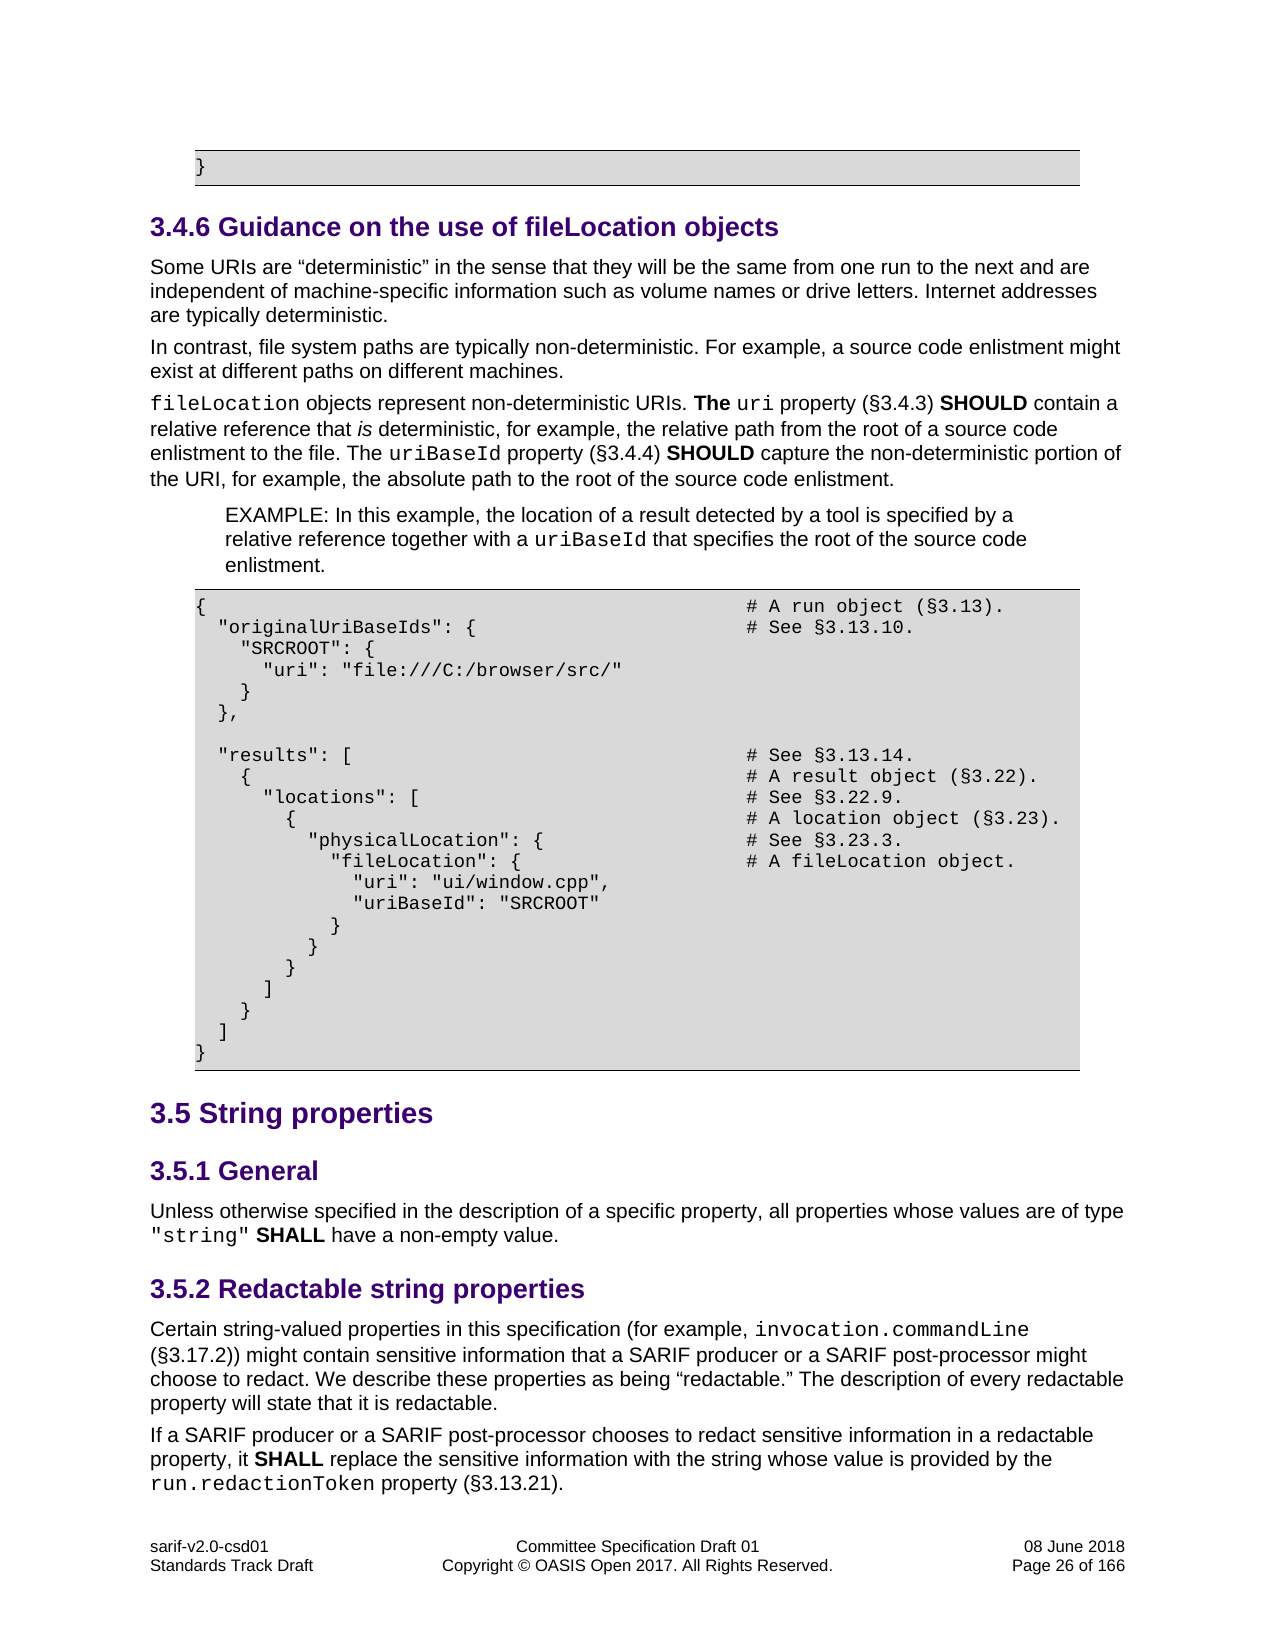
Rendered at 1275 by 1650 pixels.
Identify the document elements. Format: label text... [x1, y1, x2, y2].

text "uri": "file:///C:/browser/src/" [195, 653, 1080, 674]
text { # A result object (§3.22). [195, 759, 1080, 781]
text "uriBaseId": "SRCROOT" [195, 887, 1080, 908]
text } [195, 674, 1080, 696]
text "SRCROOT": { [195, 632, 1080, 653]
text Some URIs are “deterministic” in the sense that they will be the same from one run to the next and are independent of machine-specific information such as volume names or drive letters. Internet addresses are typically deterministic. [150, 254, 1125, 326]
text "fileLocation": { # A fileLocation object. [195, 844, 1080, 866]
text Unless otherwise specified in the description of a specific property, all properties whose values are of type "string" SHALL have a non-empty value. [150, 1199, 1125, 1248]
text "originalUriBaseIds": { # See §3.13.10. [195, 611, 1080, 632]
text } [195, 151, 1080, 185]
text } [195, 993, 1080, 1014]
text "locations": [ # See §3.22.9. [195, 781, 1080, 802]
text EXAMPLE: In this example, the location of a result detected by a tool is specified by a relative reference together with a uriBaseId that specifies the root of the source code enlistment. [225, 503, 1050, 577]
text } [195, 929, 1080, 951]
text } [195, 1036, 1080, 1070]
text "uri": "ui/window.cpp", [195, 866, 1080, 887]
text "results": [ # See §3.13.14. [195, 738, 1080, 759]
text ] [195, 972, 1080, 993]
text "physicalLocation": { # See §3.23.3. [195, 823, 1080, 844]
text } [195, 951, 1080, 972]
subtitle Guidance on the use of fileLocation objects [150, 211, 1125, 242]
text { # A run object (§3.13). [195, 590, 1080, 611]
text ] [195, 1014, 1080, 1036]
subtitle Redactable string properties [150, 1273, 1125, 1305]
text { # A location object (§3.23). [195, 802, 1080, 823]
subtitle String properties [150, 1096, 1125, 1130]
subtitle General [150, 1155, 1125, 1186]
text If a SARIF producer or a SARIF post-processor chooses to redact sensitive information in a redactable property, it SHALL replace the sensitive information with the string whose value is provided by the run.redactionToken property (§3.13.21). [150, 1423, 1125, 1497]
text In contrast, file system paths are typically non-deterministic. For example, a source code enlistment might exist at different paths on different machines. [150, 335, 1125, 383]
text }, [195, 696, 1080, 717]
text Certain string-valued properties in this specification (for example, invocation.commandLine (§3.17.2)) might contain sensitive information that a SARIF producer or a SARIF post-processor might choose to redact. We describe these properties as being “redactable.” The description of every redactable property will state that it is redactable. [150, 1317, 1125, 1415]
text } [195, 908, 1080, 929]
text fileLocation objects represent non-deterministic URIs. The uri property (§3.4.3) SHOULD contain a relative reference that is deterministic, for example, the relative path from the root of a source code enlistment to the file. The uriBaseId property (§3.4.4) SHOULD capture the non-deterministic portion of the URI, for example, the absolute path to the root of the source code enlistment. [150, 391, 1125, 491]
